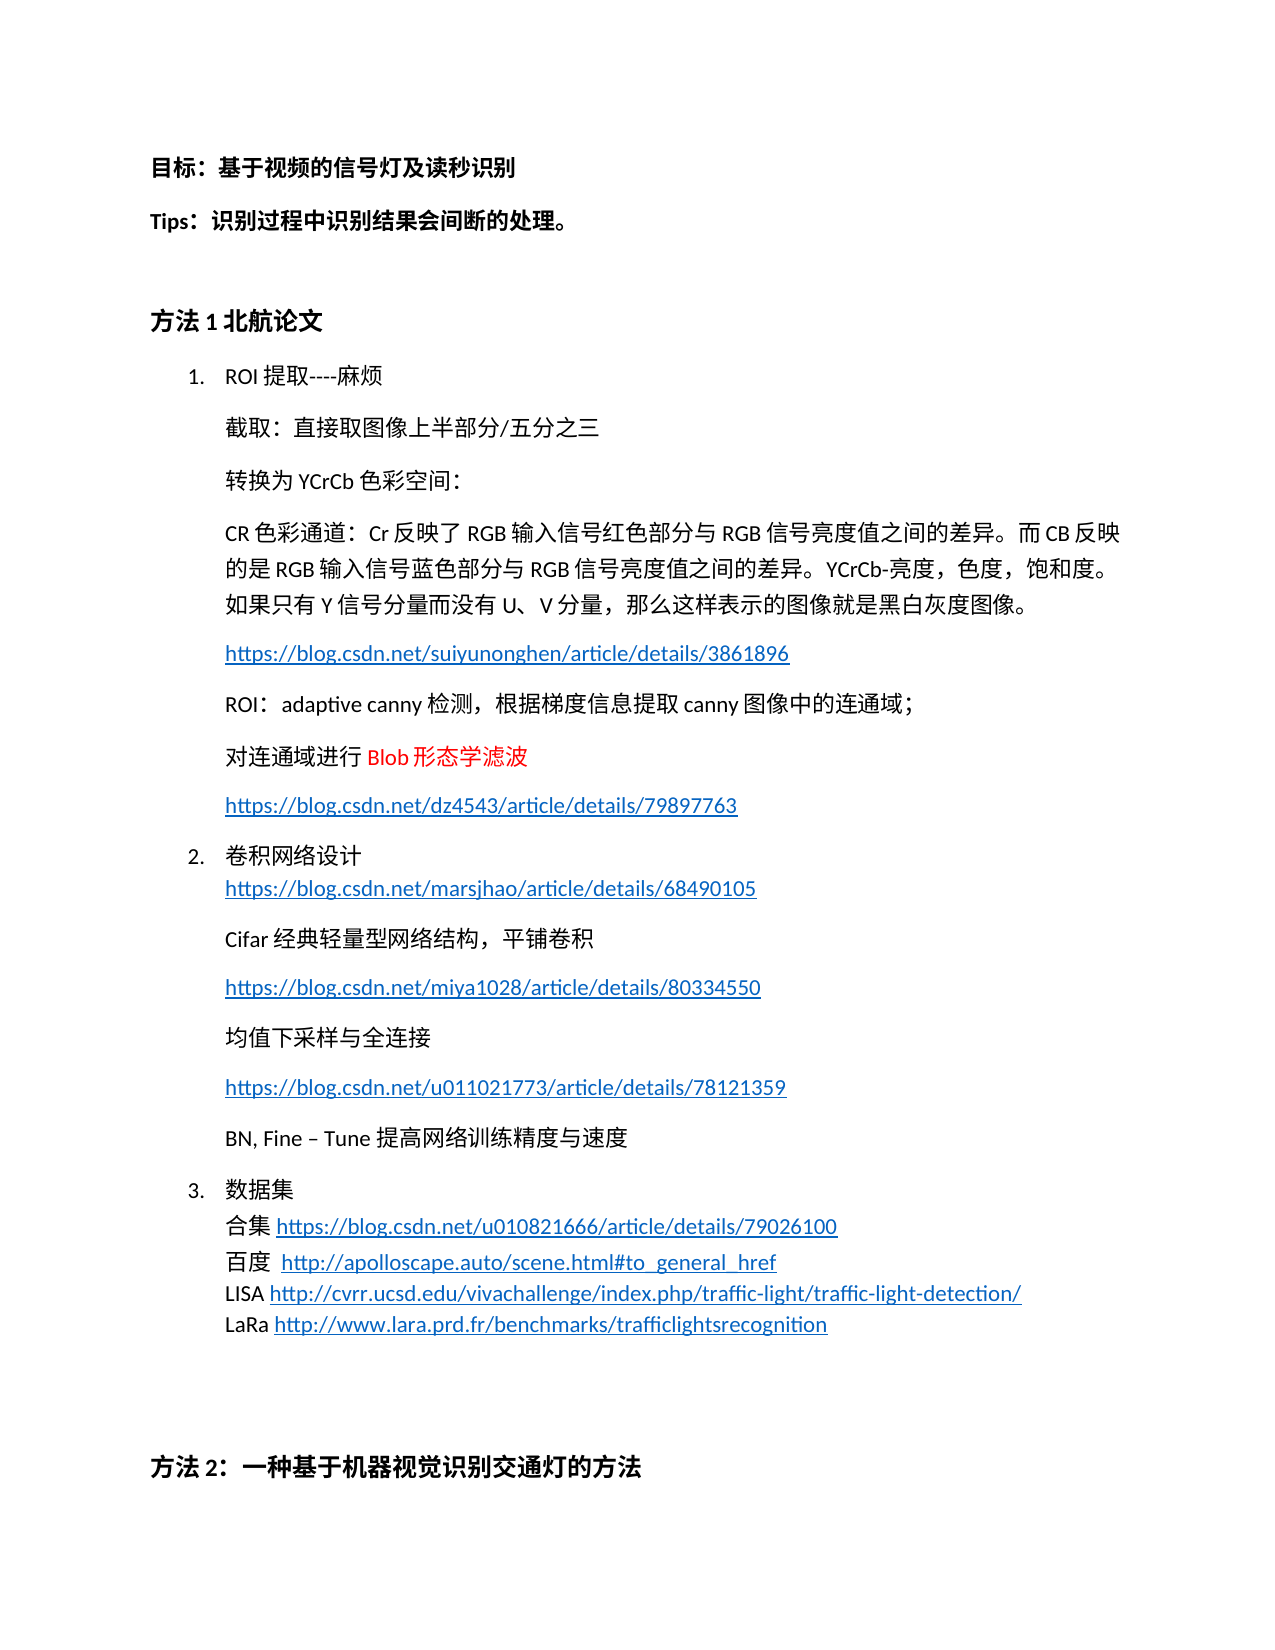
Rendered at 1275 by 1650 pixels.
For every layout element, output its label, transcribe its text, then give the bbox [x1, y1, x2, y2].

text 目标：基于视频的信号灯及读秒识别 [150, 150, 1125, 183]
list https://blog.csdn.net/marsjhao/article/details/68490105 [225, 874, 1125, 902]
list 百度 http://apolloscape.auto/scene.html#to_general_href [225, 1244, 1125, 1277]
list 合集 https://blog.csdn.net/u010821666/article/details/79026100 [225, 1208, 1125, 1241]
text ROI：adaptive canny检测，根据梯度信息提取canny图像中的连通域； [225, 686, 1125, 719]
text 转换为YCrCb 色彩空间： [225, 463, 1125, 496]
text 方法1 北航论文 [150, 302, 1125, 338]
text https://blog.csdn.net/u011021773/article/details/78121359 [225, 1073, 1125, 1101]
list ROI提取----麻烦 [187, 358, 1125, 391]
text https://blog.csdn.net/suiyunonghen/article/details/3861896 [225, 639, 1125, 667]
text 均值下采样与全连接 [225, 1020, 1125, 1053]
text CR色彩通道：Cr反映了RGB输入信号红色部分与RGB信号亮度值之间的差异。而CB反映的是RGB输入信号蓝色部分与RGB信号亮度值之间的差异。YCrCb-亮度，色度，饱和度。如果只有Y信号分量而没有U、V分量，那么这样表示的图像就是黑白灰度图像。 [225, 515, 1125, 620]
text Tips：识别过程中识别结果会间断的处理。 [150, 202, 1125, 236]
text 截取：直接取图像上半部分/五分之三 [225, 410, 1125, 443]
text 对连通域进行Blob形态学滤波 [225, 739, 1125, 772]
text BN, Fine – Tune 提高网络训练精度与速度 [225, 1119, 1125, 1153]
list LaRa http://www.lara.prd.fr/benchmarks/trafficlightsrecognition [225, 1310, 1125, 1338]
list 卷积网络设计 [187, 838, 1125, 871]
list LISA http://cvrr.ucsd.edu/vivachallenge/index.php/traffic-light/traffic-light-detection/ [225, 1279, 1125, 1307]
list 数据集 [187, 1172, 1125, 1205]
text 方法2：一种基于机器视觉识别交通灯的方法 [150, 1447, 1125, 1483]
text https://blog.csdn.net/dz4543/article/details/79897763 [225, 791, 1125, 819]
text https://blog.csdn.net/miya1028/article/details/80334550 [225, 973, 1125, 1001]
text Cifar经典轻量型网络结构，平铺卷积 [225, 921, 1125, 954]
